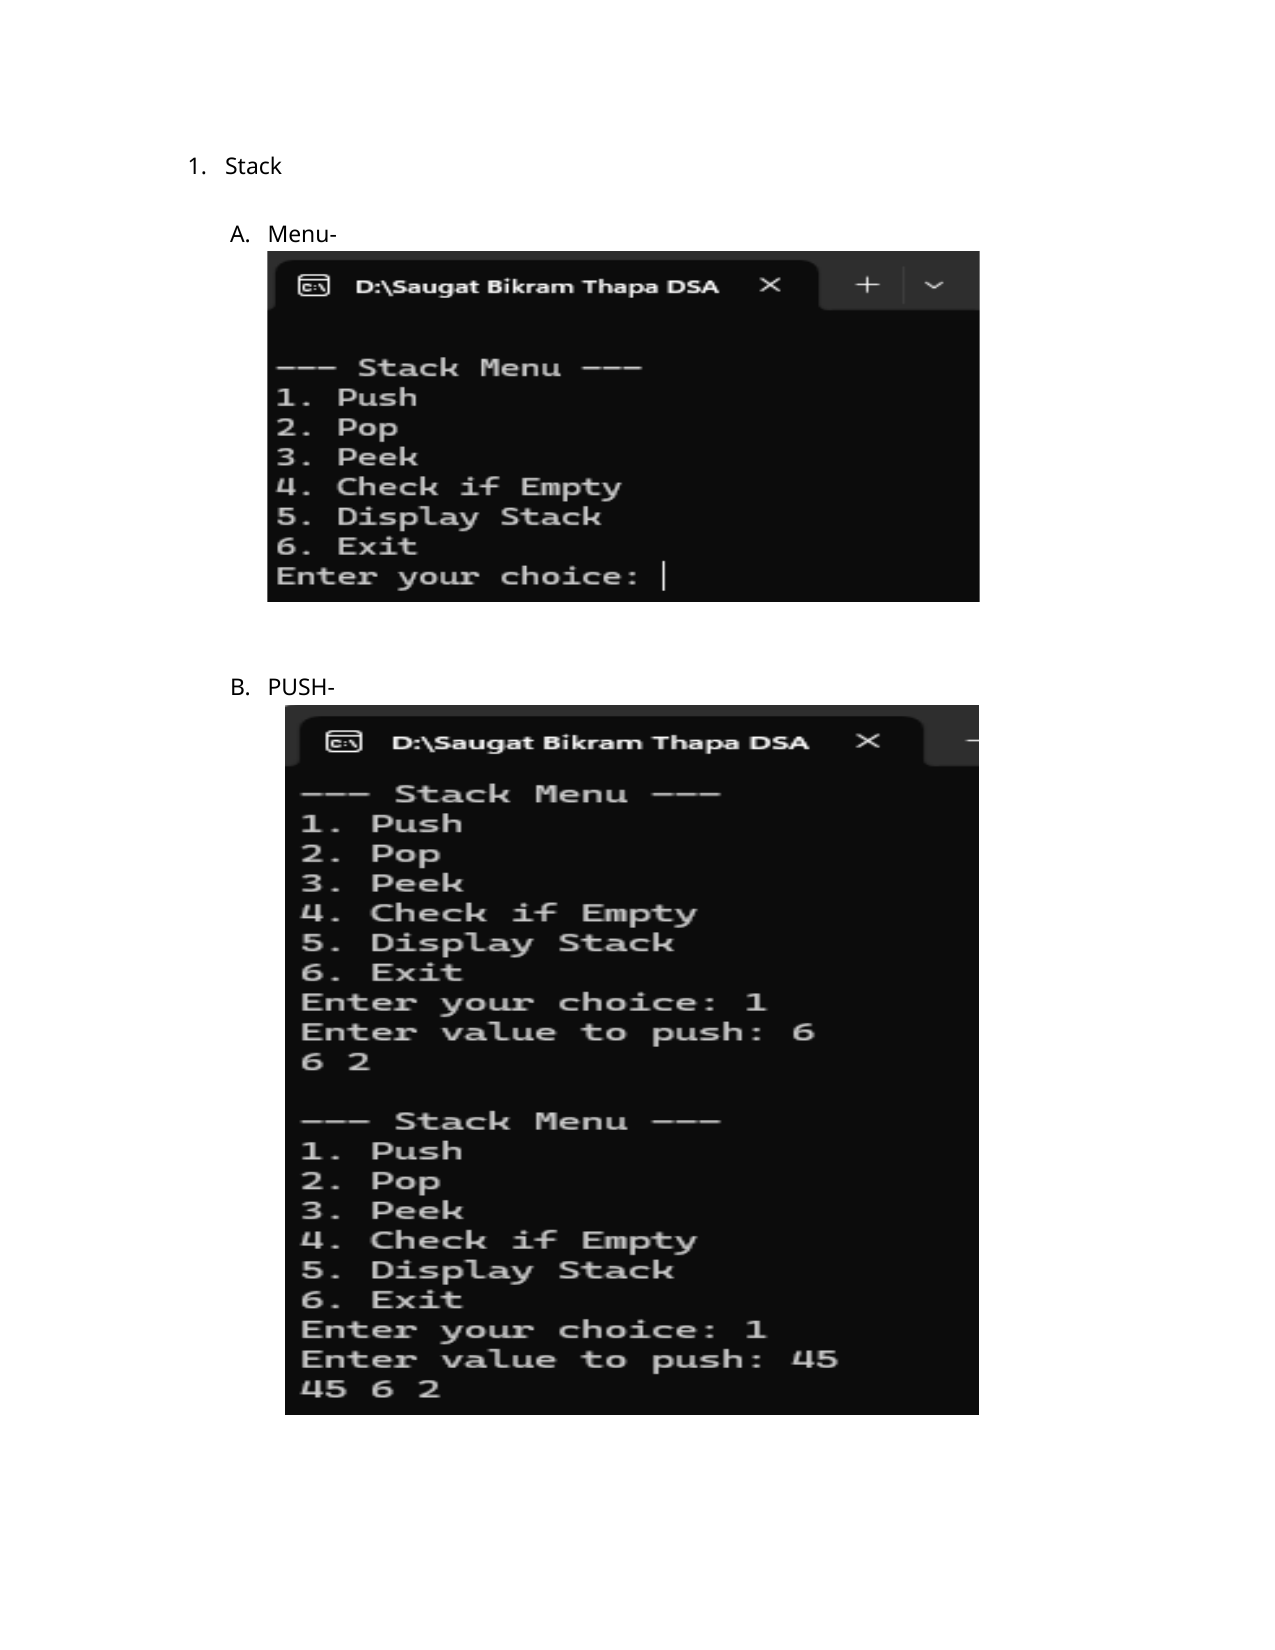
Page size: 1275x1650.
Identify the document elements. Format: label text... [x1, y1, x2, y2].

list PUSH- [230, 671, 1125, 702]
list Menu- [230, 217, 1125, 249]
picture [285, 705, 979, 1415]
list Stack [187, 150, 1125, 181]
picture [267, 251, 980, 602]
